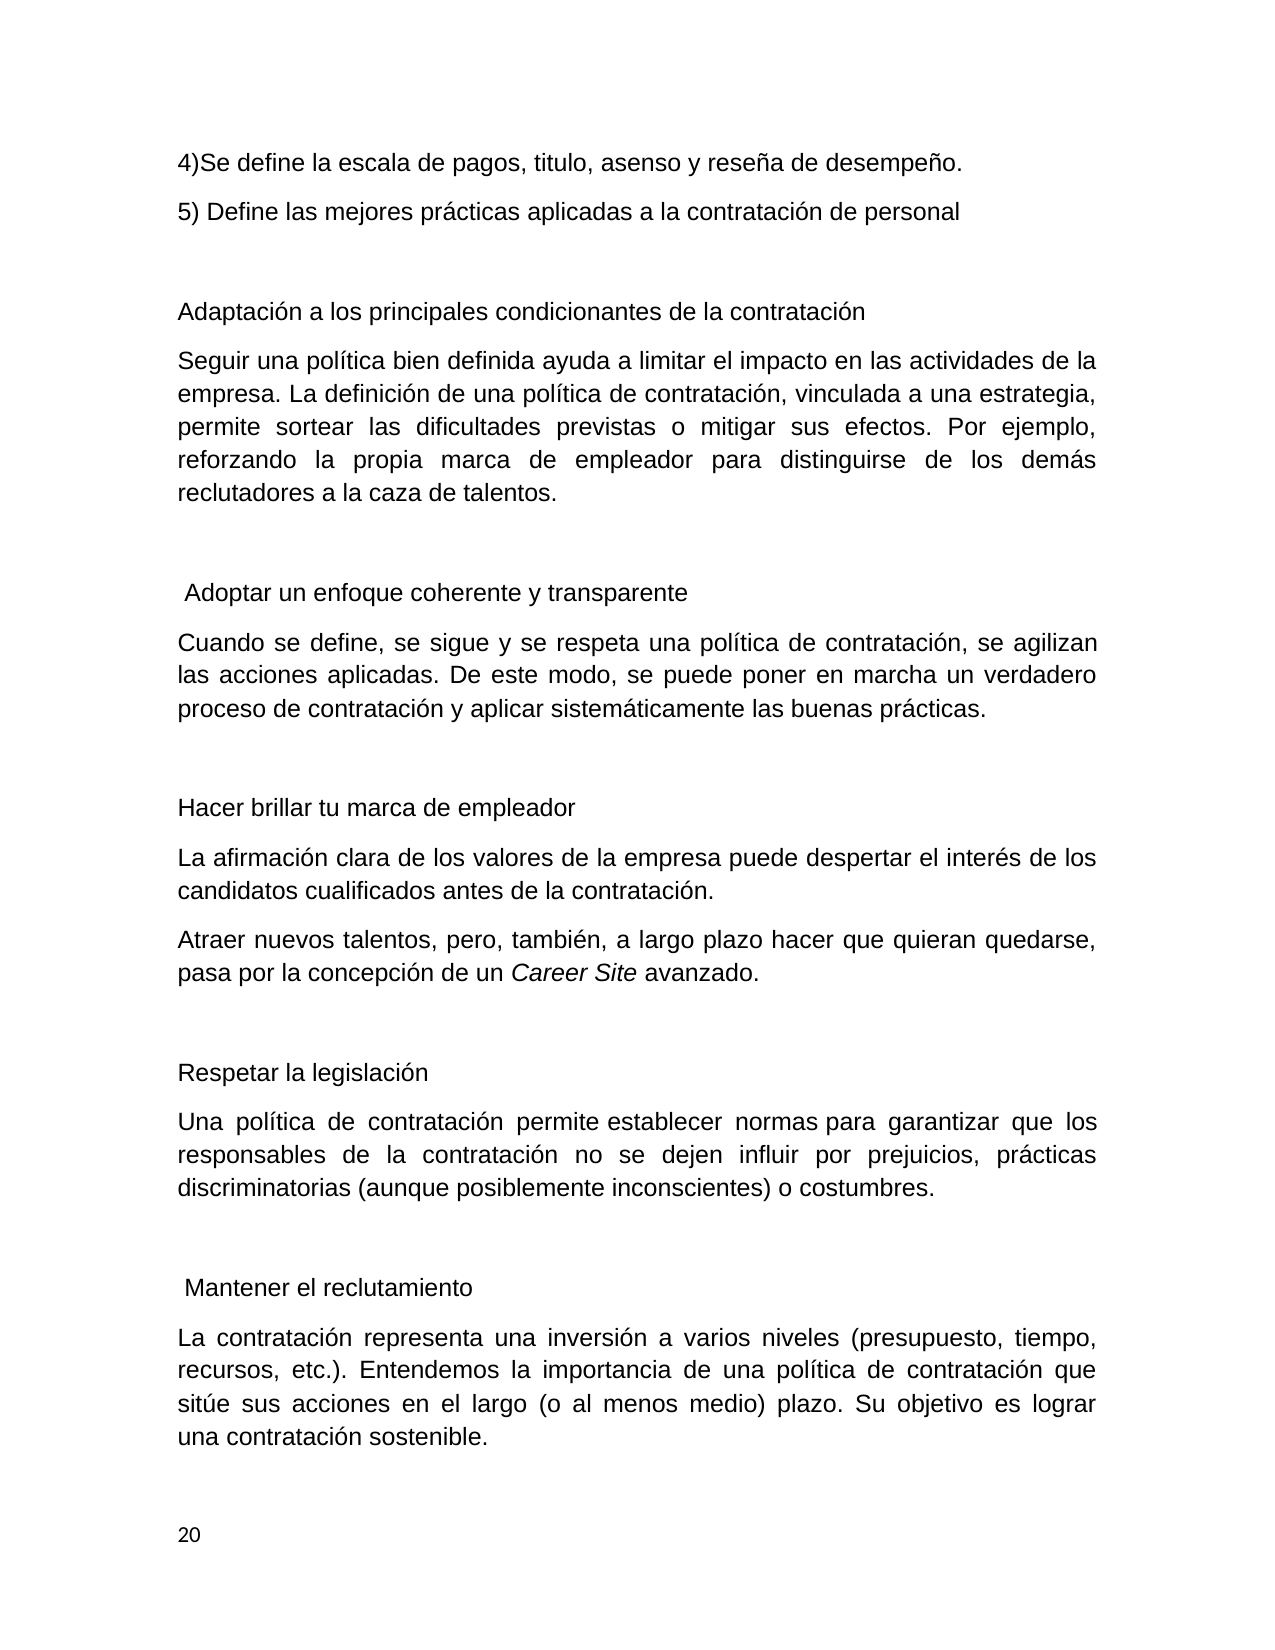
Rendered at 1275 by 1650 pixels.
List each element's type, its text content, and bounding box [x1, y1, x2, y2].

text Mantener el reclutamiento [177, 1273, 1098, 1302]
text 4)Se define la escala de pagos, titulo, asenso y reseña de desempeño. [177, 148, 1098, 176]
text Adaptación a los principales condicionantes de la contratación [177, 297, 1098, 325]
text La afirmación clara de los valores de la empresa puede despertar el interés de los candidatos cualificados antes de la contratación. [177, 843, 1098, 904]
text Seguir una política bien definida ayuda a limitar el impacto en las actividades de la empresa. La definición de una política de contratación, vinculada a una estrategia, permite sortear las dificultades previstas o mitigar sus efectos. Por ejemplo, reforzando la propia marca de empleador para distinguirse de los demás reclutadores a la caza de talentos. [177, 346, 1098, 507]
text La contratación representa una inversión a varios niveles (presupuesto, tiempo, recursos, etc.). Entendemos la importancia de una política de contratación que sitúe sus acciones en el largo (o al menos medio) plazo. Su objetivo es lograr una contratación sostenible. [177, 1322, 1098, 1450]
text Adoptar un enfoque coherente y transparente [177, 578, 1098, 607]
text Respetar la legislación [177, 1058, 1098, 1086]
text Hacer brillar tu marca de empleador [177, 793, 1098, 822]
text Cuando se define, se sigue y se respeta una política de contratación, se agilizan las acciones aplicadas. De este modo, se puede poner en marcha un verdadero proceso de contratación y aplicar sistemáticamente las buenas prácticas. [177, 627, 1098, 722]
text Una política de contratación permite establecer normas para garantizar que los responsables de la contratación no se dejen influir por prejuicios, prácticas discriminatorias (aunque posiblemente inconscientes) o costumbres. [177, 1107, 1098, 1202]
text 5) Define las mejores prácticas aplicadas a la contratación de personal [177, 197, 1098, 226]
text Atraer nuevos talentos, pero, también, a largo plazo hacer que quieran quedarse, pasa por la concepción de un Career Site avanzado. [177, 925, 1098, 987]
